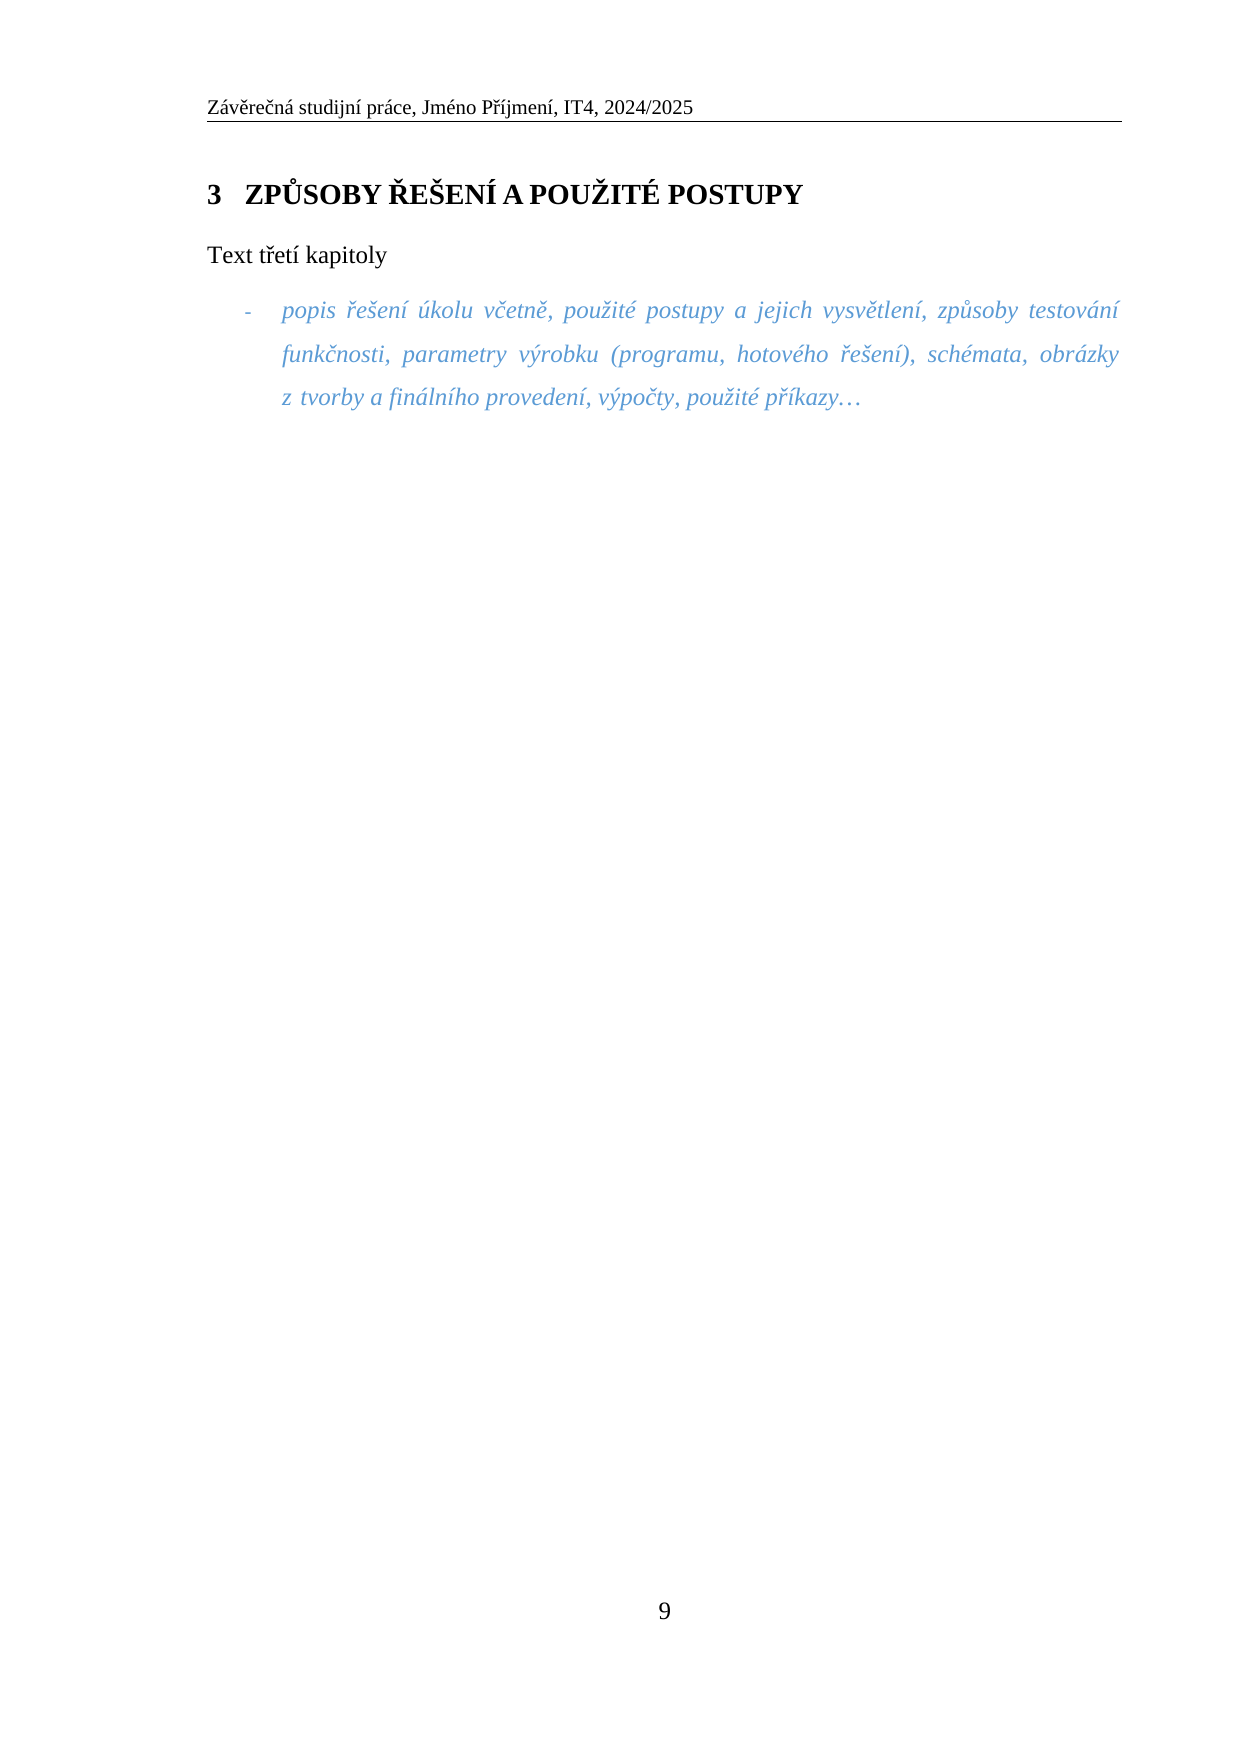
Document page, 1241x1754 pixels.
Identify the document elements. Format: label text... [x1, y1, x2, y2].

list popis řešení úkolu včetně, použité postupy a jejich vysvětlení, způsoby testování funkčnosti, parametry výrobku (programu, hotového řešení), schémata, obrázky z tvorby a finálního provedení, výpočty, použité příkazy… [244, 296, 1122, 411]
text Text třetí kapitoly [207, 240, 1122, 269]
subtitle Způsoby řešení a použité postupy [207, 177, 1122, 211]
